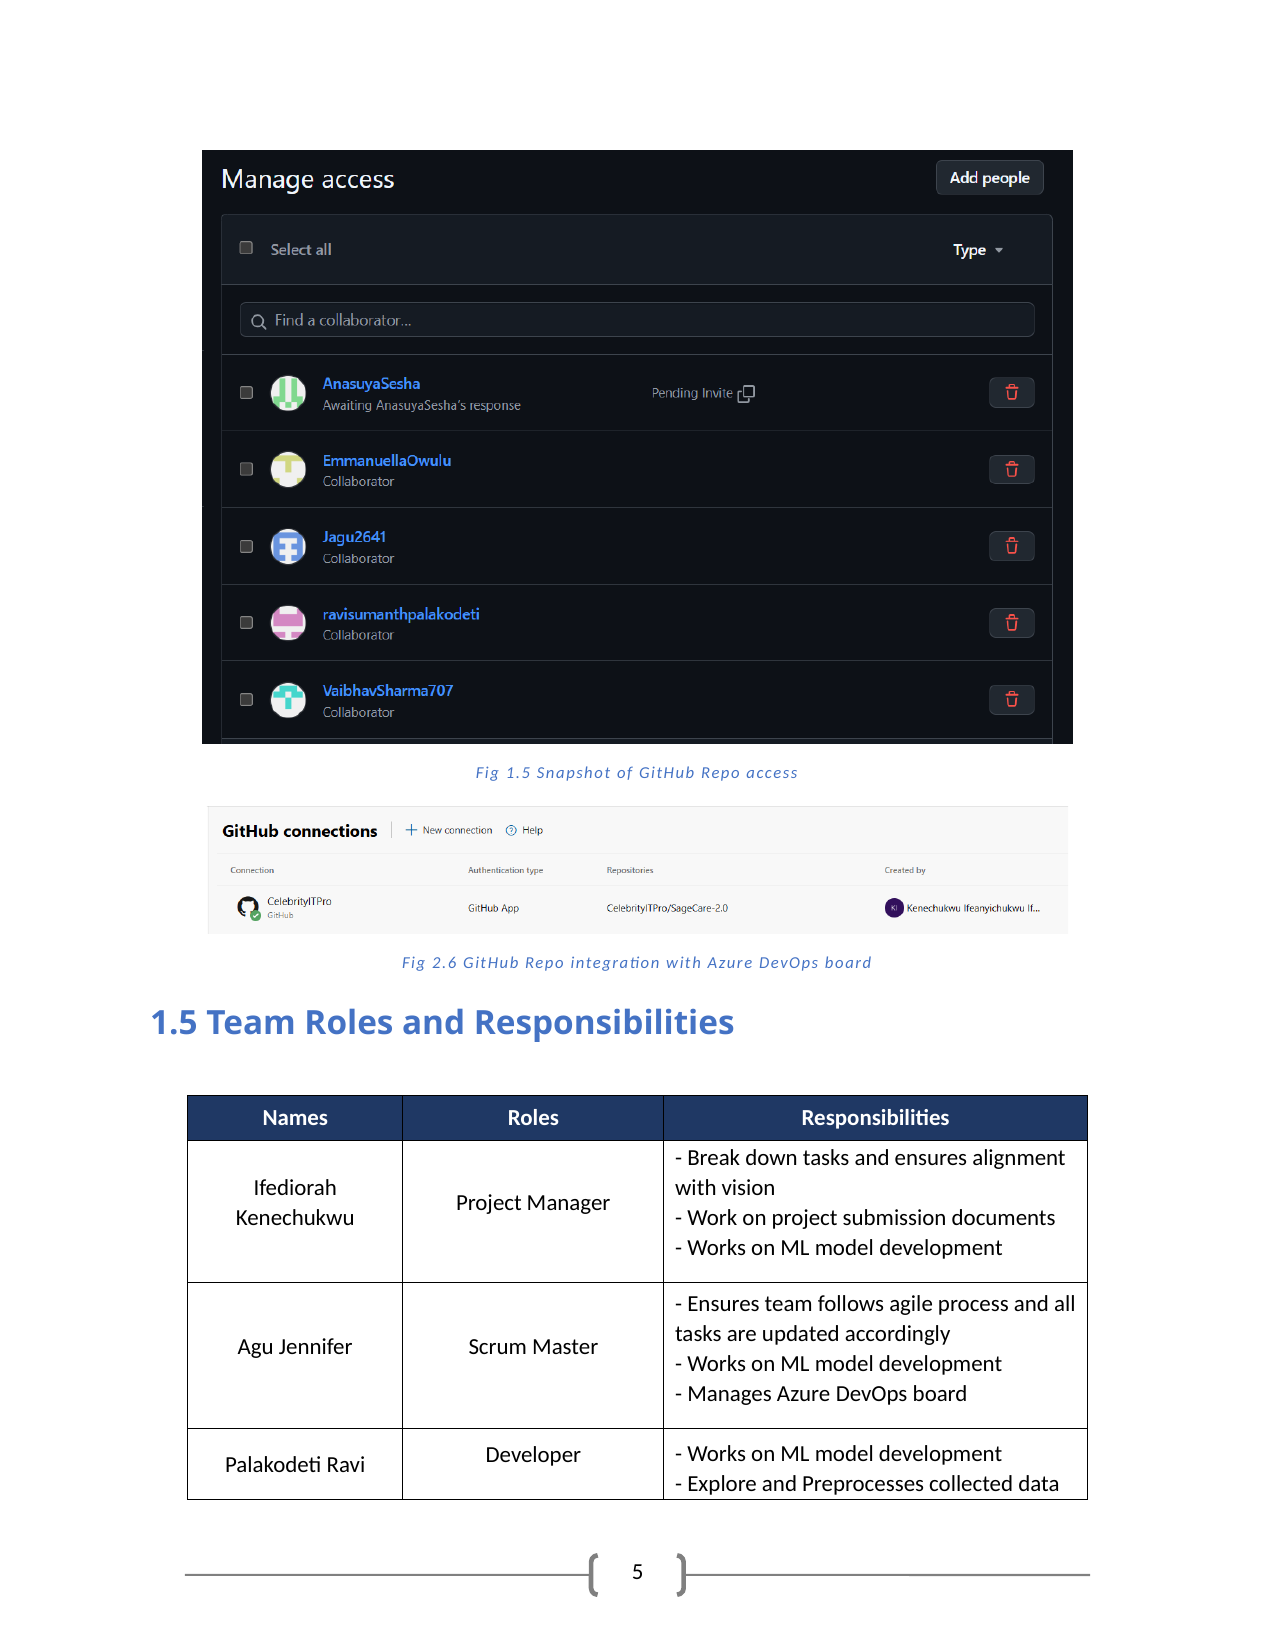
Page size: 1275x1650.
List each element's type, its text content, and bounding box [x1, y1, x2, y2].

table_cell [664, 1429, 1087, 1499]
table_header Responsibilities [664, 1096, 1087, 1140]
table_cell Project Manager [403, 1141, 663, 1282]
table_cell Scrum Master [403, 1283, 663, 1428]
table_cell Agu Jennifer [188, 1283, 402, 1428]
picture [206, 801, 1069, 934]
table_cell - Break down tasks and ensures alignment with vision - Work on project submission documents - Works on ML model development [664, 1141, 1087, 1282]
table_header Names [188, 1096, 402, 1140]
table_cell Developer [403, 1429, 663, 1499]
picture [202, 150, 1073, 744]
table_cell Ifediorah Kenechukwu [188, 1141, 402, 1282]
table_cell - Ensures team follows agile process and all tasks are updated accordingly - Works on ML model development - Manages Azure DevOps board [664, 1283, 1087, 1428]
subtitle Fig 2.6 GitHub Repo integration with Azure DevOps board [150, 952, 1125, 973]
subtitle Fig 1.5 Snapshot of GitHub Repo access [150, 763, 1125, 783]
subtitle 1.5 Team Roles and Responsibilities [150, 999, 1125, 1044]
table_header Roles [403, 1096, 663, 1140]
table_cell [188, 1429, 402, 1499]
